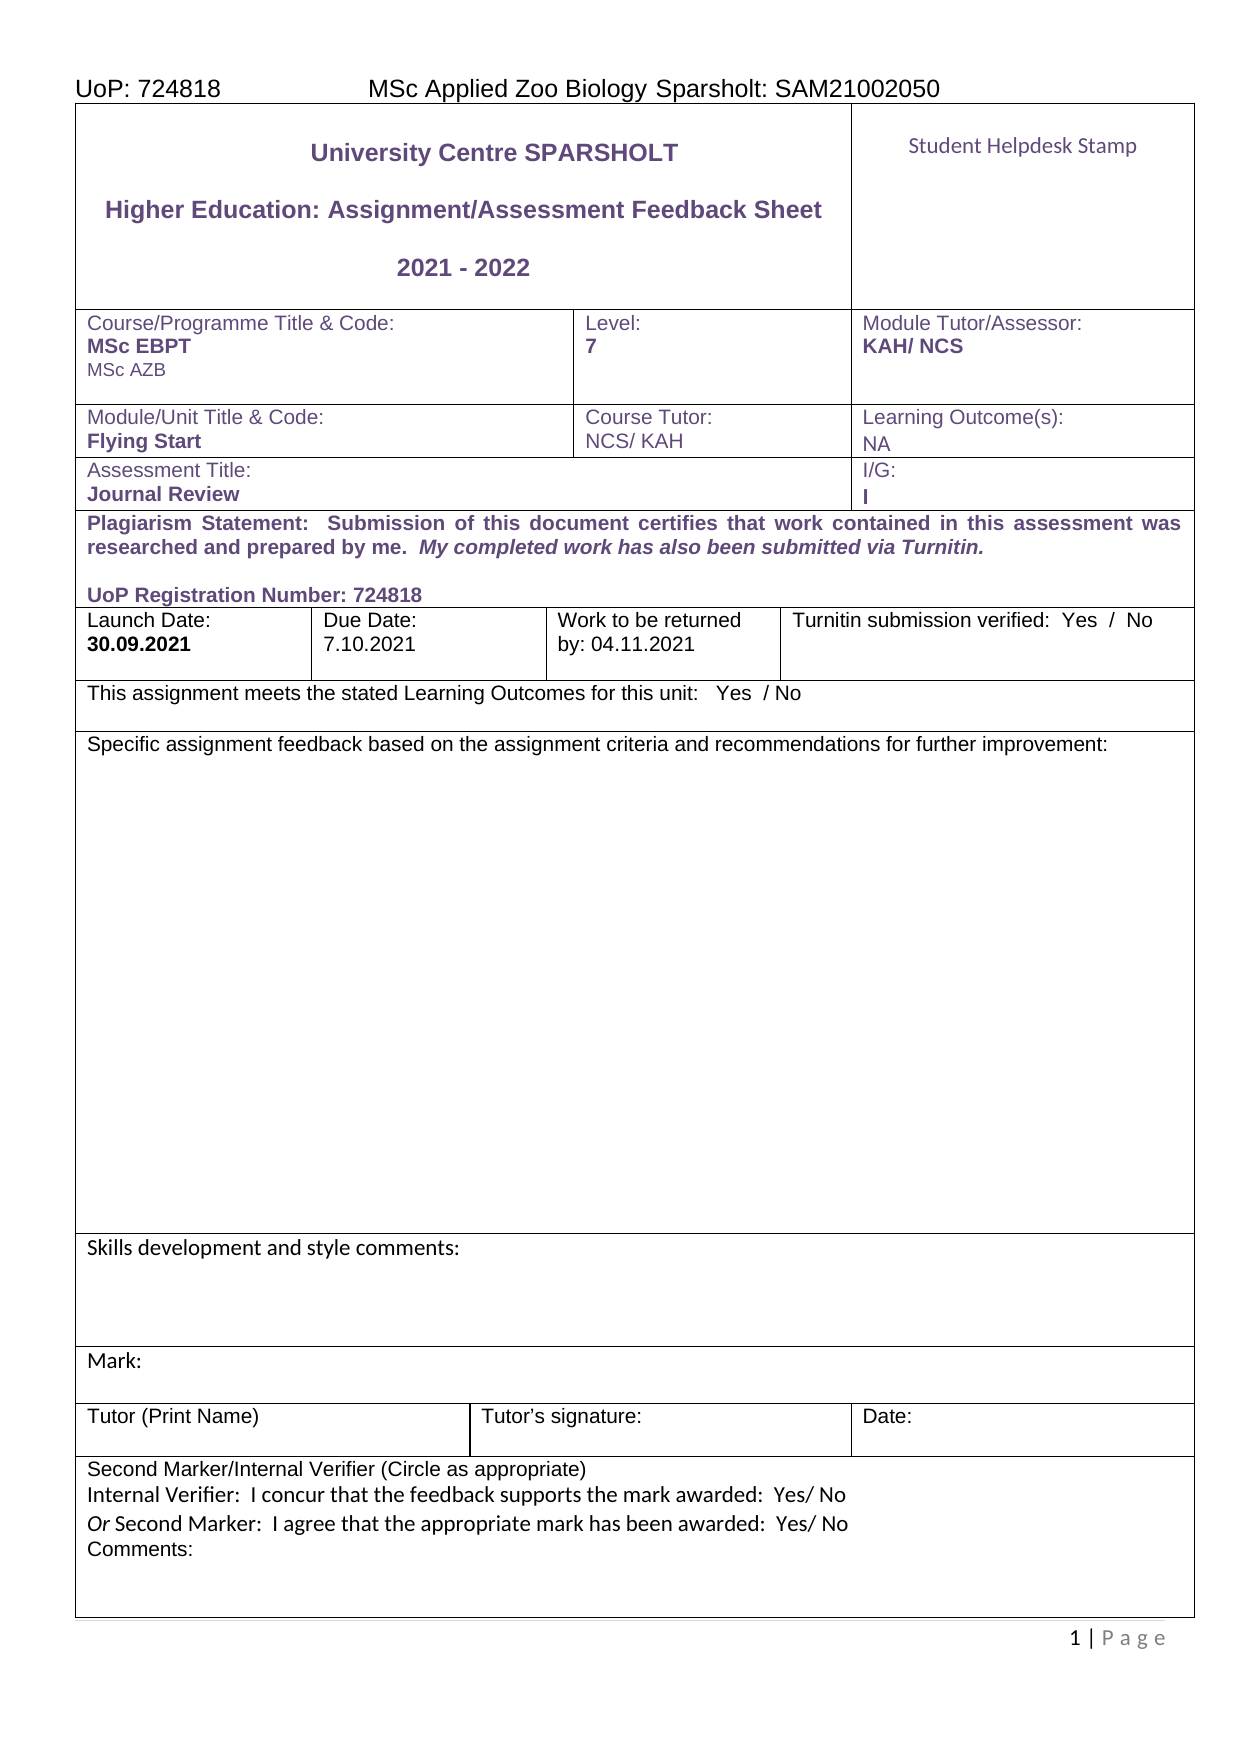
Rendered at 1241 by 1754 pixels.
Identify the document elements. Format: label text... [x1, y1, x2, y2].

table_cell Turnitin submission verified: Yes / No [781, 608, 1194, 680]
table_cell Course Tutor: NCS/ KAH [574, 405, 851, 457]
table_cell Module/Unit Title & Code: Flying Start [76, 405, 573, 457]
table_cell Module Tutor/Assessor: KAH/ NCS [852, 310, 1194, 404]
table_cell Work to be returned by: 04.11.2021 [547, 608, 780, 680]
table_cell Course/Programme Title & Code: MSc EBPT MSc AZB [76, 310, 573, 404]
table_cell Assessment Title: Journal Review [76, 458, 851, 510]
table_cell Learning Outcome(s): NA [852, 405, 1194, 457]
table_cell Specific assignment feedback based on the assignment criteria and recommendations for further improvement: [76, 732, 1194, 1232]
table_cell Date: [852, 1404, 1194, 1456]
table_cell Due Date: 7.10.2021 [312, 608, 546, 680]
table_header Student Helpdesk Stamp [852, 104, 1194, 309]
table_cell Level: 7 [574, 310, 851, 404]
table_cell Tutor (Print Name) [76, 1404, 469, 1456]
table_header University Centre SPARSHOLT Higher Education: Assignment/Assessment Feedback Sheet 2021 - 2022 [76, 104, 851, 309]
table_cell Launch Date: 30.09.2021 [76, 608, 311, 680]
table_cell Mark: [76, 1347, 1194, 1403]
table_cell I/G: I [852, 458, 1194, 510]
table_cell Plagiarism Statement: Submission of this document certifies that work contained in this assessment was researched and prepared by me. My completed work has also been submitted via Turnitin. UoP Registration Number: 724818 [76, 511, 1194, 607]
table_cell Tutor’s signature: [471, 1404, 851, 1456]
table_cell Second Marker/Internal Verifier (Circle as appropriate) Internal Verifier: I concur that the feedback supports the mark awarded: Yes/ No Or Second Marker: I agree that the appropriate mark has been awarded: Yes/ No Comments: [76, 1457, 1194, 1617]
table_cell This assignment meets the stated Learning Outcomes for this unit: Yes / No [76, 681, 1194, 731]
table_cell Skills development and style comments: [76, 1234, 1194, 1346]
